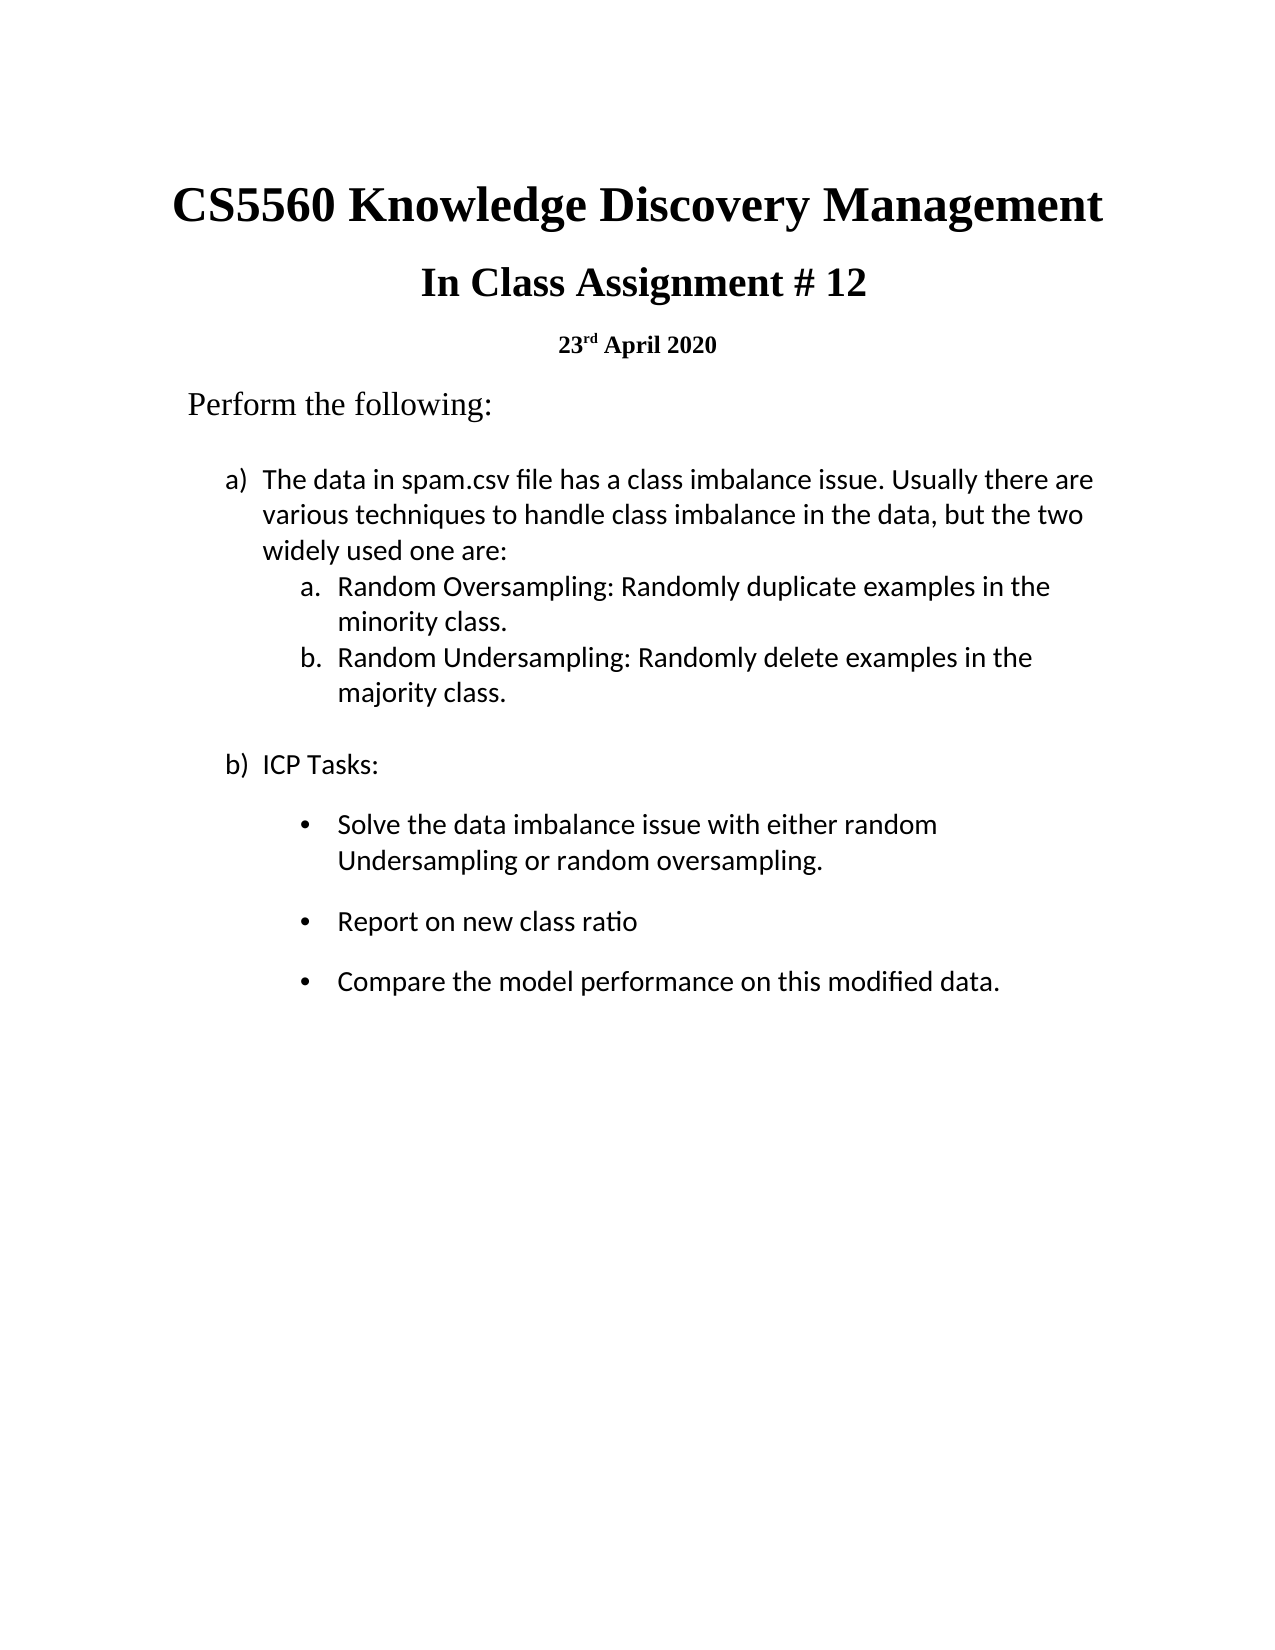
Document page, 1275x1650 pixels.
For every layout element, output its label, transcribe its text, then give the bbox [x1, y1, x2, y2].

list Random Undersampling: Randomly delete examples in the majority class. [300, 639, 1125, 710]
text In Class Assignment # 12 [150, 257, 1125, 305]
text 23rd April 2020 [150, 330, 1125, 359]
list Compare the model performance on this modified data. [300, 963, 1125, 999]
list Solve the data imbalance issue with either random Undersampling or random oversampling. [300, 806, 1125, 878]
list Report on new class ratio [300, 903, 1125, 938]
list ICP Tasks: [225, 746, 1125, 781]
text CS5560 Knowledge Discovery Management [150, 175, 1125, 232]
list Perform the following: [187, 384, 1125, 422]
list Random Oversampling: Randomly duplicate examples in the minority class. [300, 568, 1125, 639]
list The data in spam.csv file has a class imbalance issue. Usually there are various techniques to handle class imbalance in the data, but the two widely used one are: [225, 461, 1125, 568]
